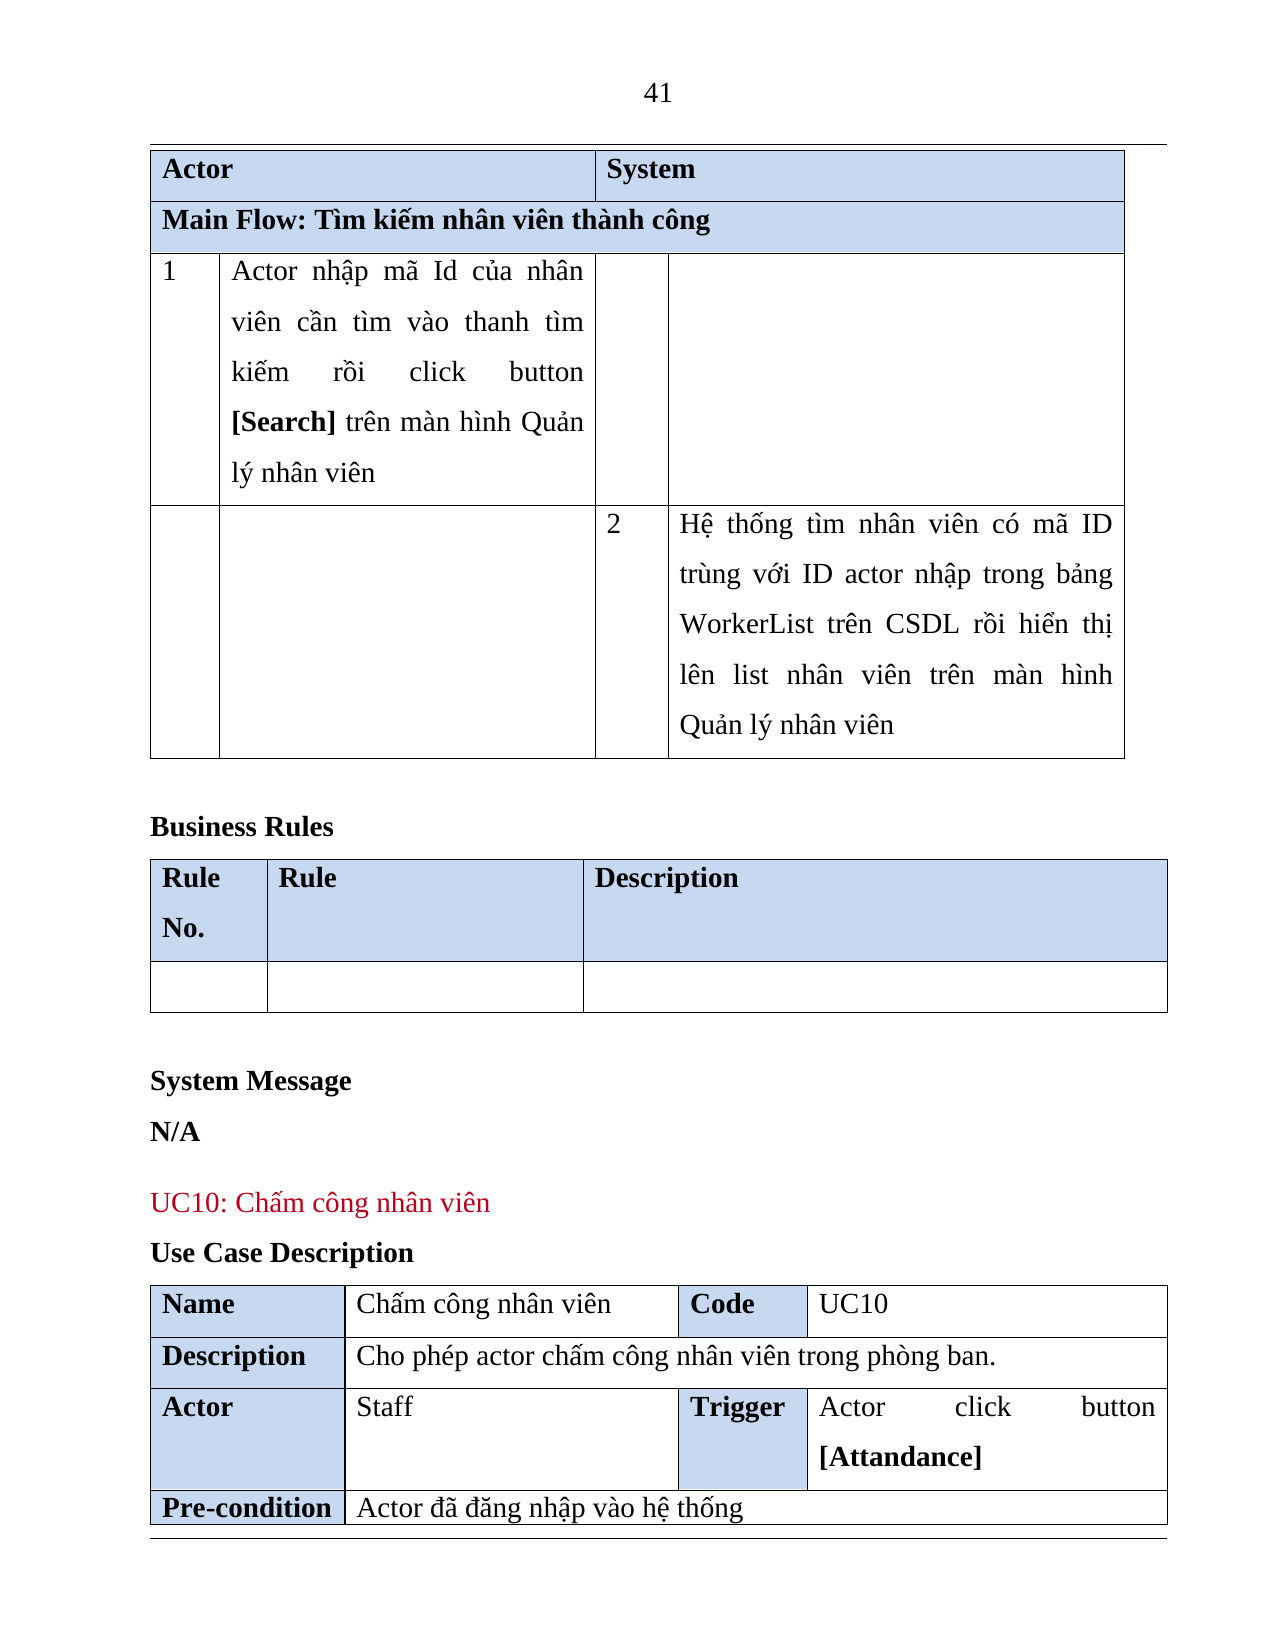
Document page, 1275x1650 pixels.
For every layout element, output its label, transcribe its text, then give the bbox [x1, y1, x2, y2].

table_cell [596, 254, 668, 505]
table_cell Main Flow: Tìm kiếm nhân viên thành công [151, 202, 1124, 252]
subtitle UC10: Chấm công nhân viên [150, 1185, 1167, 1218]
table_cell Pre-condition [151, 1491, 344, 1524]
table_header Rule [268, 860, 583, 961]
table_cell [268, 962, 583, 1012]
table_header Code [679, 1286, 807, 1337]
text N/A [150, 1114, 1167, 1147]
table_cell Actor nhập mã Id của nhân viên cần tìm vào thanh tìm kiếm rồi click button [Search] trên màn hình Quản lý nhân viên [220, 254, 595, 505]
text Use Case Description [150, 1235, 1167, 1269]
table_cell Trigger [679, 1389, 807, 1489]
table_cell Actor click button [Attandance] [808, 1389, 1167, 1489]
table_cell 2 [596, 506, 668, 757]
table_cell [669, 254, 1124, 505]
table_header UC10 [808, 1286, 1167, 1337]
table_cell 1 [151, 254, 219, 505]
table_cell Hệ thống tìm nhân viên có mã ID trùng với ID actor nhập trong bảng WorkerList trên CSDL rồi hiển thị lên list nhân viên trên màn hình Quản lý nhân viên [669, 506, 1124, 757]
table_cell [584, 962, 1167, 1012]
table_cell [151, 506, 219, 757]
text Business Rules [150, 809, 1167, 842]
table_cell [151, 962, 267, 1012]
table_header Chấm công nhân viên [346, 1286, 678, 1337]
table_header System [596, 151, 1124, 201]
table_cell Staff [346, 1389, 678, 1489]
table_cell Cho phép actor chấm công nhân viên trong phòng ban. [346, 1338, 1167, 1388]
table_cell [220, 506, 595, 757]
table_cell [346, 1491, 1167, 1524]
table_header Rule No. [151, 860, 267, 961]
table_header Description [584, 860, 1167, 961]
table_header Name [151, 1286, 344, 1337]
table_cell Actor [151, 1389, 344, 1489]
table_header Actor [151, 151, 595, 201]
table_cell Description [151, 1338, 344, 1388]
text System Message [150, 1063, 1167, 1097]
